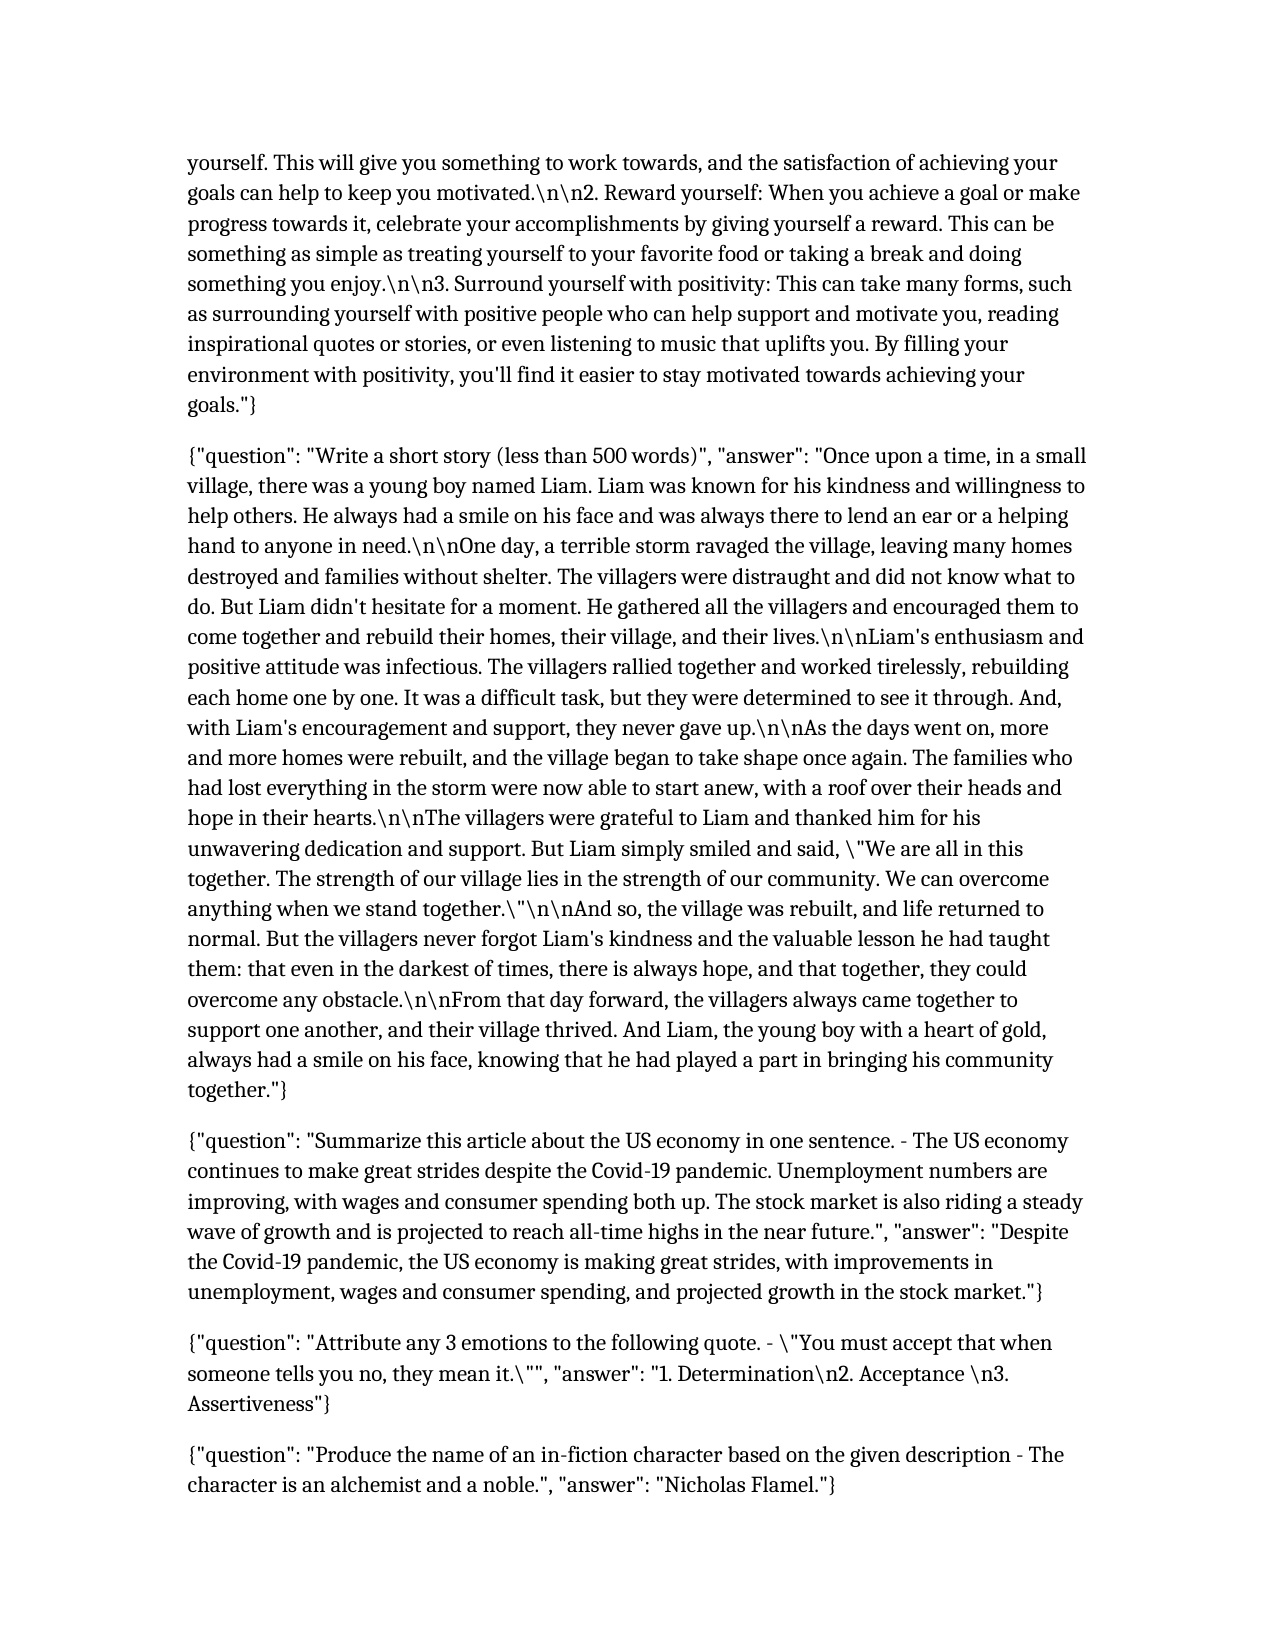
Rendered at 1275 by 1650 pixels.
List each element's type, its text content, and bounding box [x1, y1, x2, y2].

text {"question": "Attribute any 3 emotions to the following quote. - \"You must accept that when someone tells you no, they mean it.\"", "answer": "1. Determination\n2. Acceptance \n3. Assertiveness"} [187, 1330, 1087, 1417]
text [187, 150, 1087, 418]
text {"question": "Write a short story (less than 500 words)", "answer": "Once upon a time, in a small village, there was a young boy named Liam. Liam was known for his kindness and willingness to help others. He always had a smile on his face and was always there to lend an ear or a helping hand to anyone in need.\n\nOne day, a terrible storm ravaged the village, leaving many homes destroyed and families without shelter. The villagers were distraught and did not know what to do. But Liam didn't hesitate for a moment. He gathered all the villagers and encouraged them to come together and rebuild their homes, their village, and their lives.\n\nLiam's enthusiasm and positive attitude was infectious. The villagers rallied together and worked tirelessly, rebuilding each home one by one. It was a difficult task, but they were determined to see it through. And, with Liam's encouragement and support, they never gave up.\n\nAs the days went on, more and more homes were rebuilt, and the village began to take shape once again. The families who had lost everything in the storm were now able to start anew, with a roof over their heads and hope in their hearts.\n\nThe villagers were grateful to Liam and thanked him for his unwavering dedication and support. But Liam simply smiled and said, \"We are all in this together. The strength of our village lies in the strength of our community. We can overcome anything when we stand together.\"\n\nAnd so, the village was rebuilt, and life returned to normal. But the villagers never forgot Liam's kindness and the valuable lesson he had taught them: that even in the darkest of times, there is always hope, and that together, they could overcome any obstacle.\n\nFrom that day forward, the villagers always came together to support one another, and their village thrived. And Liam, the young boy with a heart of gold, always had a smile on his face, knowing that he had played a part in bringing his community together."} [187, 443, 1087, 1103]
text {"question": "Produce the name of an in-fiction character based on the given description - The character is an alchemist and a noble.", "answer": "Nicholas Flamel."} [187, 1442, 1087, 1498]
text {"question": "Summarize this article about the US economy in one sentence. - The US economy continues to make great strides despite the Covid-19 pandemic. Unemployment numbers are improving, with wages and consumer spending both up. The stock market is also riding a steady wave of growth and is projected to reach all-time highs in the near future.", "answer": "Despite the Covid-19 pandemic, the US economy is making great strides, with improvements in unemployment, wages and consumer spending, and projected growth in the stock market."} [187, 1128, 1087, 1306]
